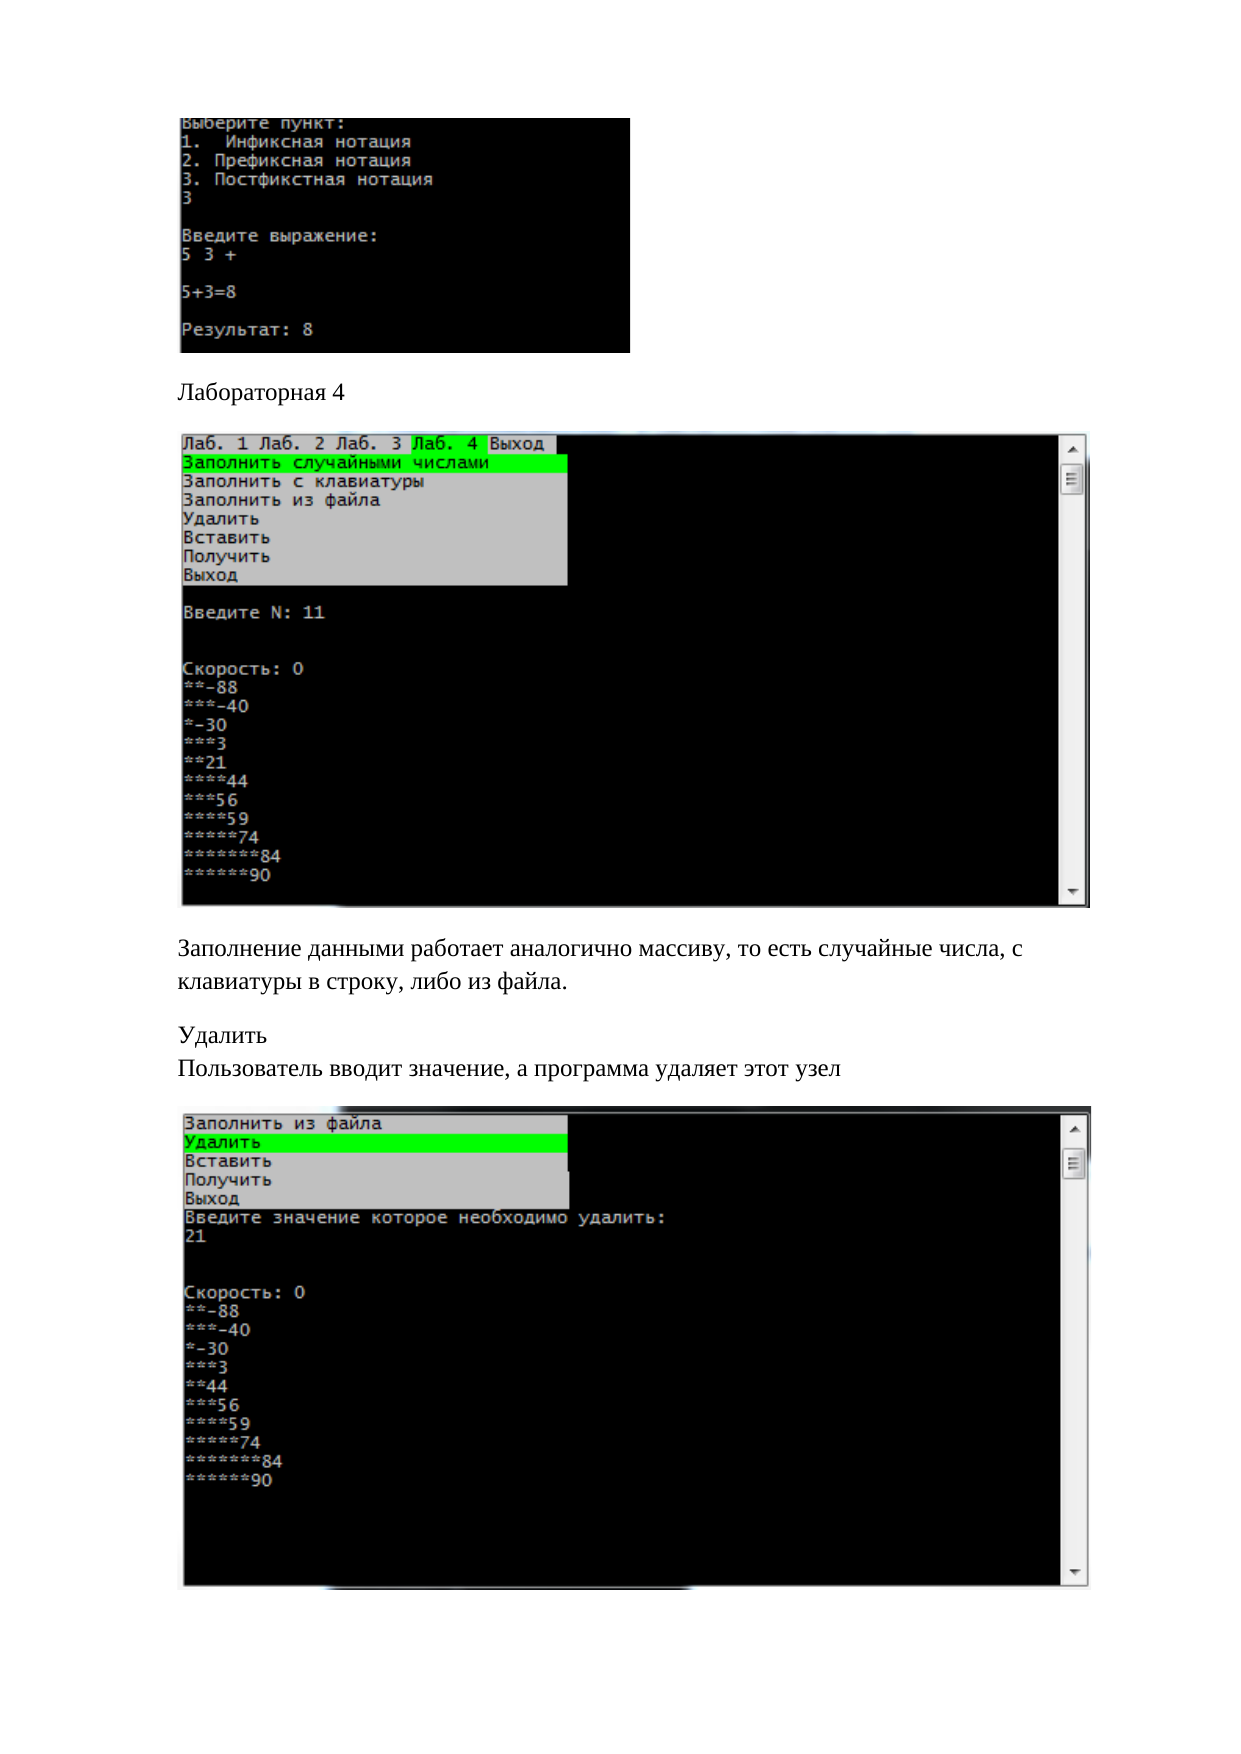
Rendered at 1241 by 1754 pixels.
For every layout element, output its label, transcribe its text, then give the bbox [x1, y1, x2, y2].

text Удалить Пользователь вводит значение, а программа удаляет этот узел [177, 1020, 1152, 1082]
picture [177, 118, 631, 353]
text Лабораторная 4 [177, 377, 1152, 406]
picture [177, 431, 1090, 908]
picture [177, 1106, 1092, 1590]
text Заполнение данными работает аналогично массиву, то есть случайные числа, с клавиатуры в строку, либо из файла. [177, 933, 1152, 995]
